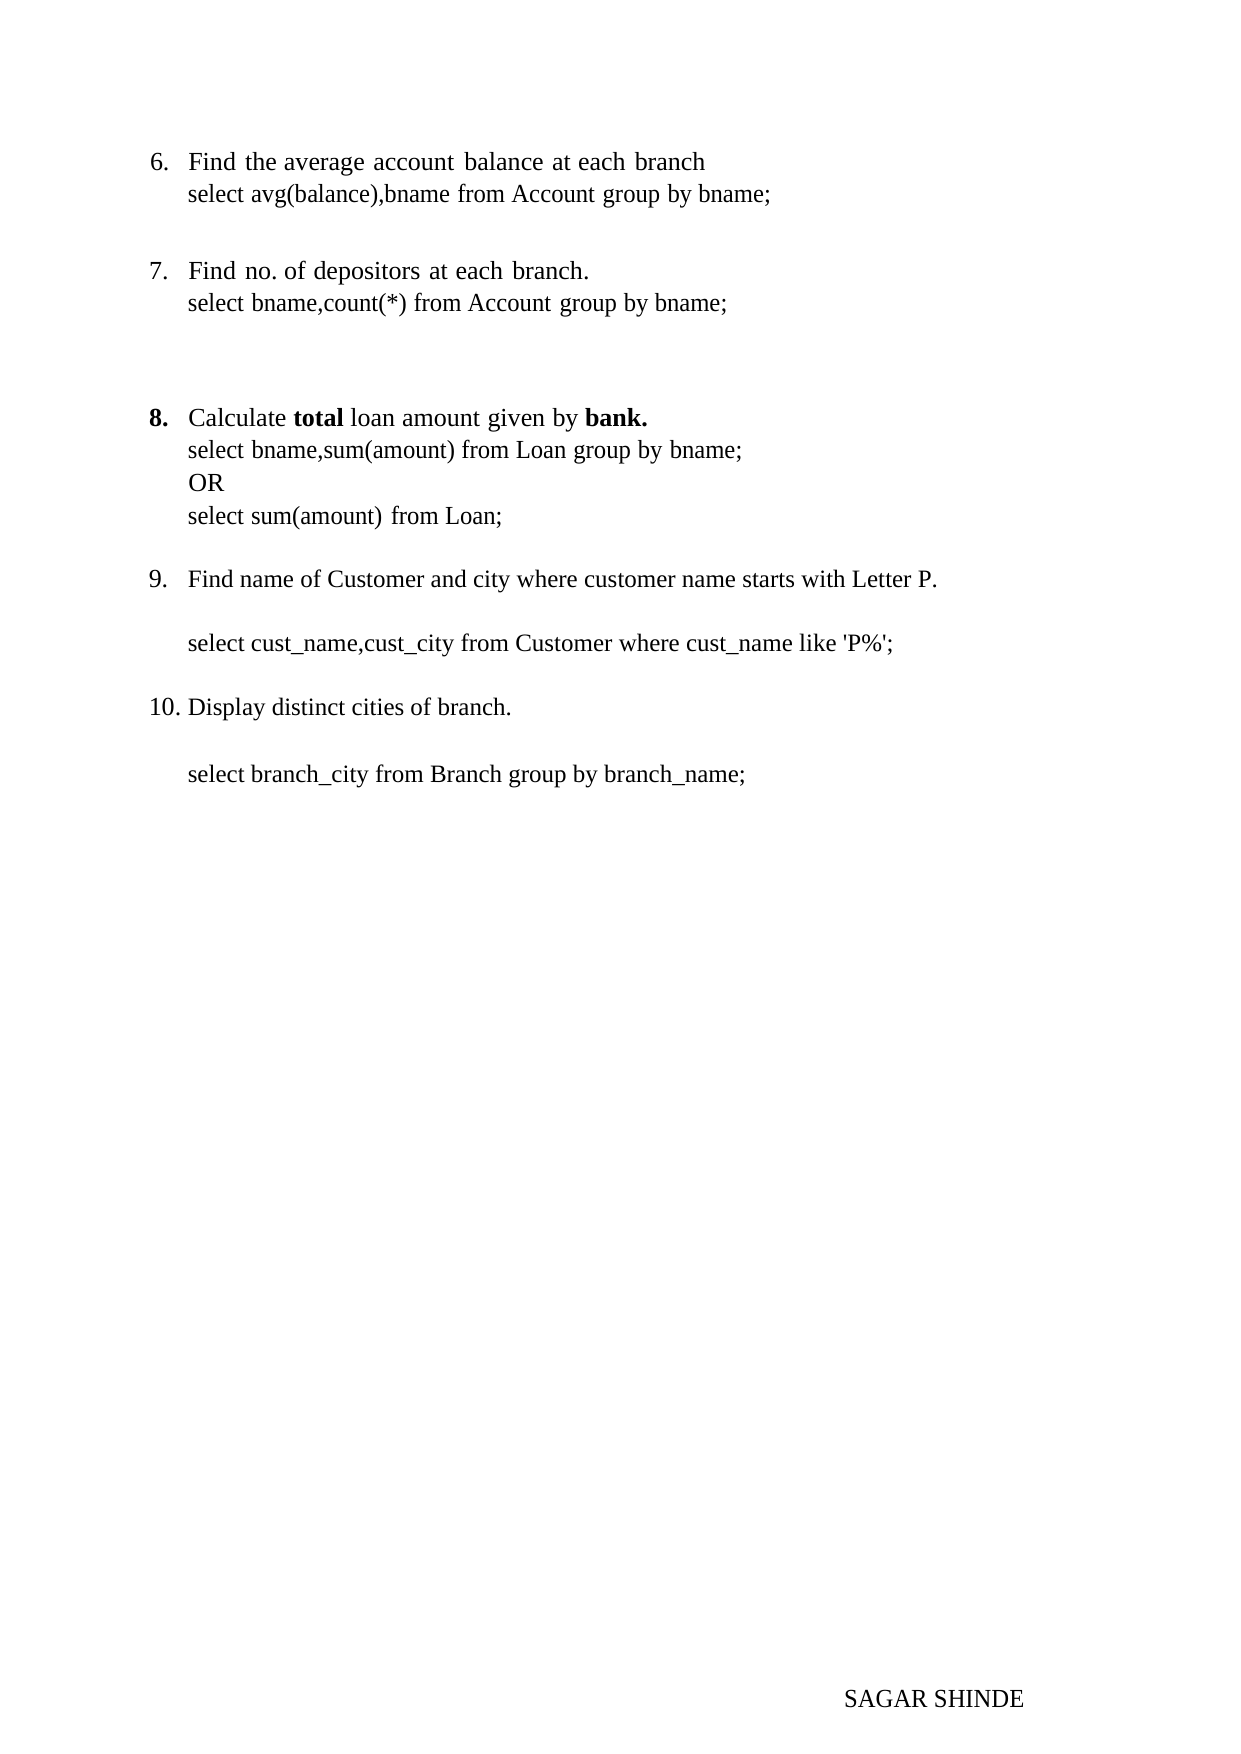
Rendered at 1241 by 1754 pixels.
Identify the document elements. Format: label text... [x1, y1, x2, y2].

list select branch_city from Branch group by branch_name; [188, 759, 1103, 788]
list Calculate total loan amount given by bank. [149, 402, 1103, 432]
text select bname,sum(amount) from Loan group by bname; OR [188, 434, 745, 497]
list Display distinct cities of branch. [148, 691, 1103, 721]
list select cust_name,cust_city from Customer where cust_name like 'P%'; [188, 628, 1103, 657]
text select bname,count(*) from Account group by bname; [188, 287, 1103, 317]
list Find the average account balance at each branch [150, 146, 1103, 176]
list Find no. of depositors at each branch. [149, 255, 1103, 285]
list Find name of Customer and city where customer name starts with Letter P. [148, 563, 1103, 593]
text select avg(balance),bname from Account group by bname; [188, 178, 1103, 208]
text select sum(amount) from Loan; [188, 500, 1103, 530]
